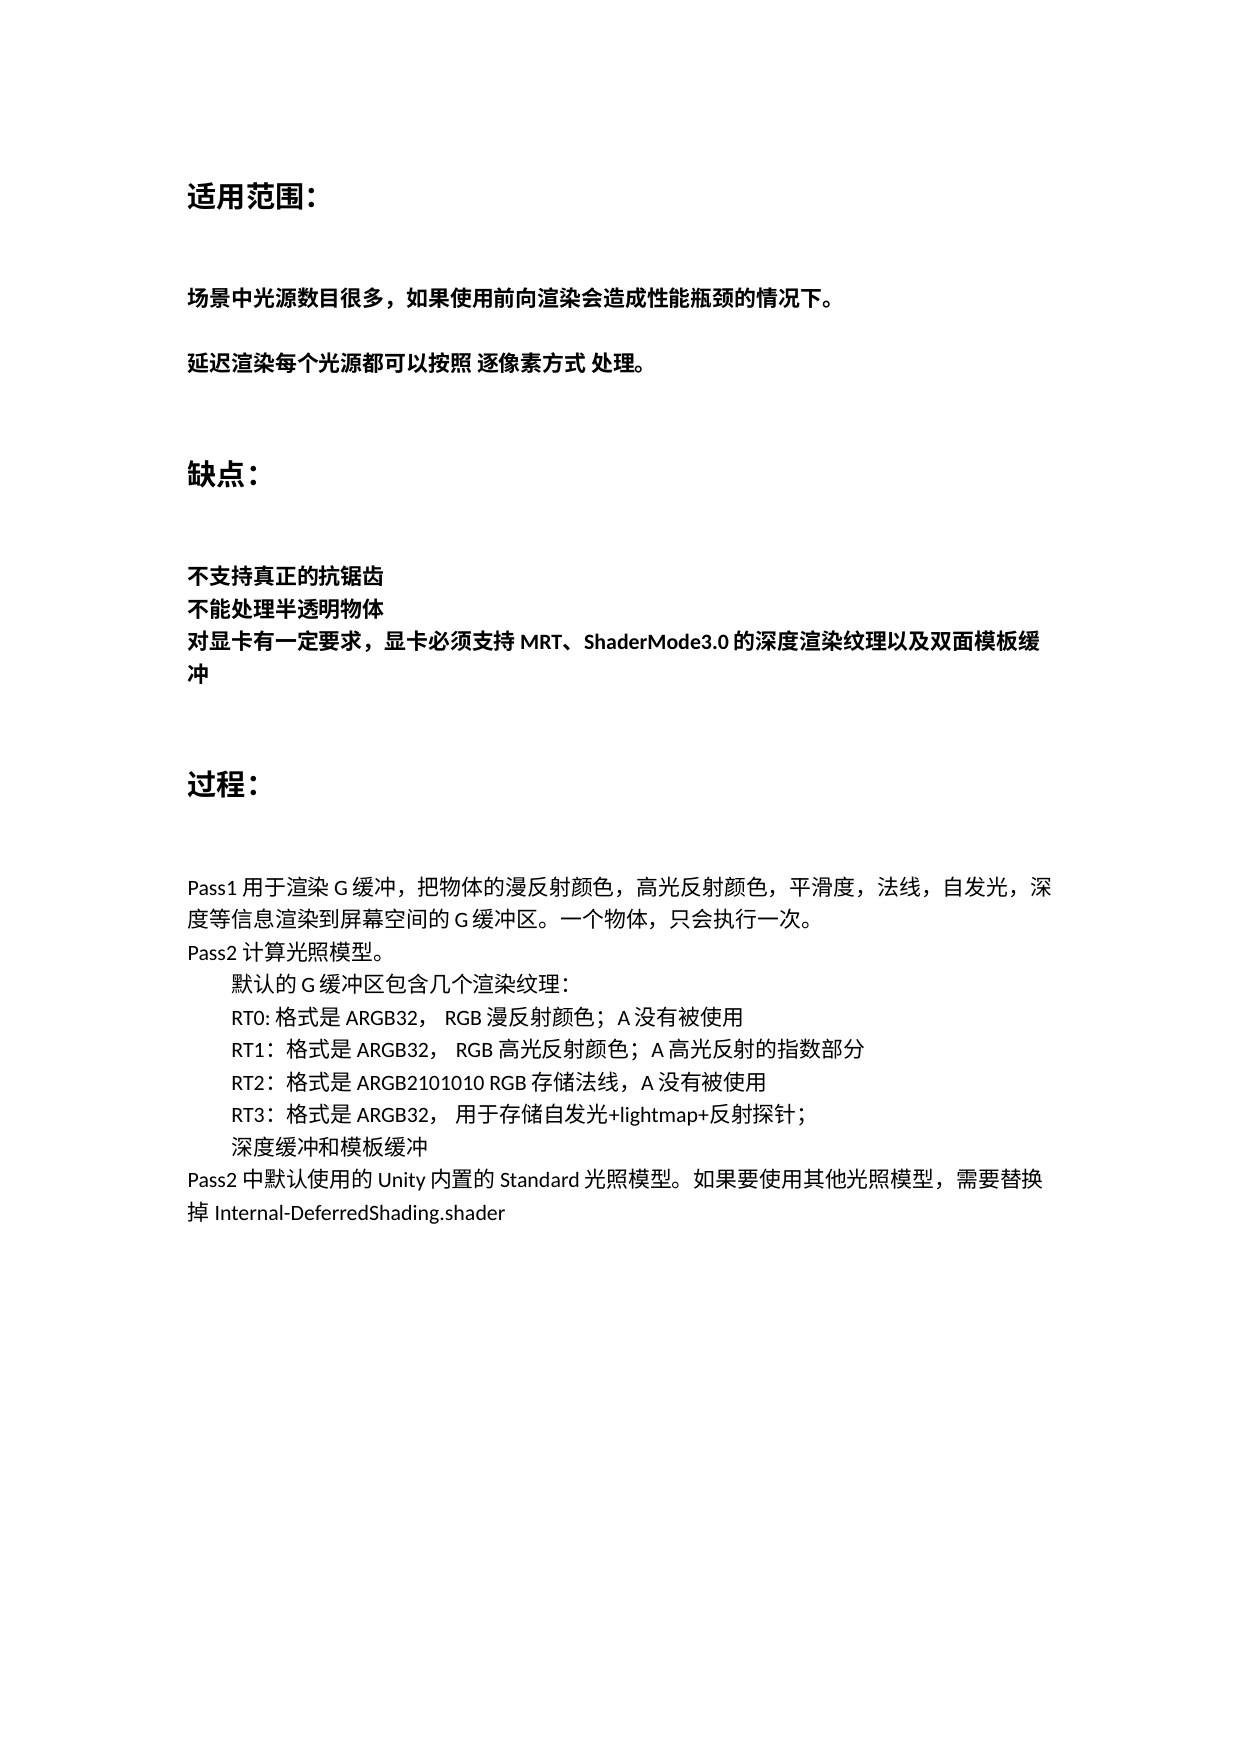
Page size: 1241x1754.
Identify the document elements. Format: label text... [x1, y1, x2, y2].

text 深度缓冲和模板缓冲 [187, 1129, 1053, 1162]
text 延迟渲染每个光源都可以按照 逐像素方式 处理。 [187, 346, 1053, 378]
subtitle 缺点： [187, 440, 1053, 505]
text 对显卡有一定要求，显卡必须支持MRT、ShaderMode3.0的深度渲染纹理以及双面模板缓冲 [187, 624, 1053, 689]
text RT3：格式是ARGB32， 用于存储自发光+lightmap+反射探针； [187, 1097, 1053, 1129]
subtitle 适用范围： [187, 162, 1053, 227]
text Pass2 计算光照模型。 [187, 934, 1053, 967]
subtitle 过程： [187, 751, 1053, 816]
text Pass2 中默认使用的Unity内置的Standard光照模型。如果要使用其他光照模型，需要替换掉 Internal-DeferredShading.shader [187, 1162, 1053, 1227]
text Pass1 用于渲染G缓冲，把物体的漫反射颜色，高光反射颜色，平滑度，法线，自发光，深度等信息渲染到屏幕空间的G缓冲区。一个物体，只会执行一次。 [187, 869, 1053, 934]
text 默认的G缓冲区包含几个渲染纹理： [187, 967, 1053, 999]
text RT2：格式是ARGB2101010 RGB 存储法线，A没有被使用 [187, 1064, 1053, 1097]
text 不支持真正的抗锯齿 [187, 559, 1053, 591]
text RT0: 格式是ARGB32， RGB漫反射颜色；A没有被使用 [187, 999, 1053, 1032]
text 场景中光源数目很多，如果使用前向渲染会造成性能瓶颈的情况下。 [187, 281, 1053, 313]
text 不能处理半透明物体 [187, 591, 1053, 624]
text RT1：格式是ARGB32， RGB 高光反射颜色；A高光反射的指数部分 [187, 1032, 1053, 1064]
